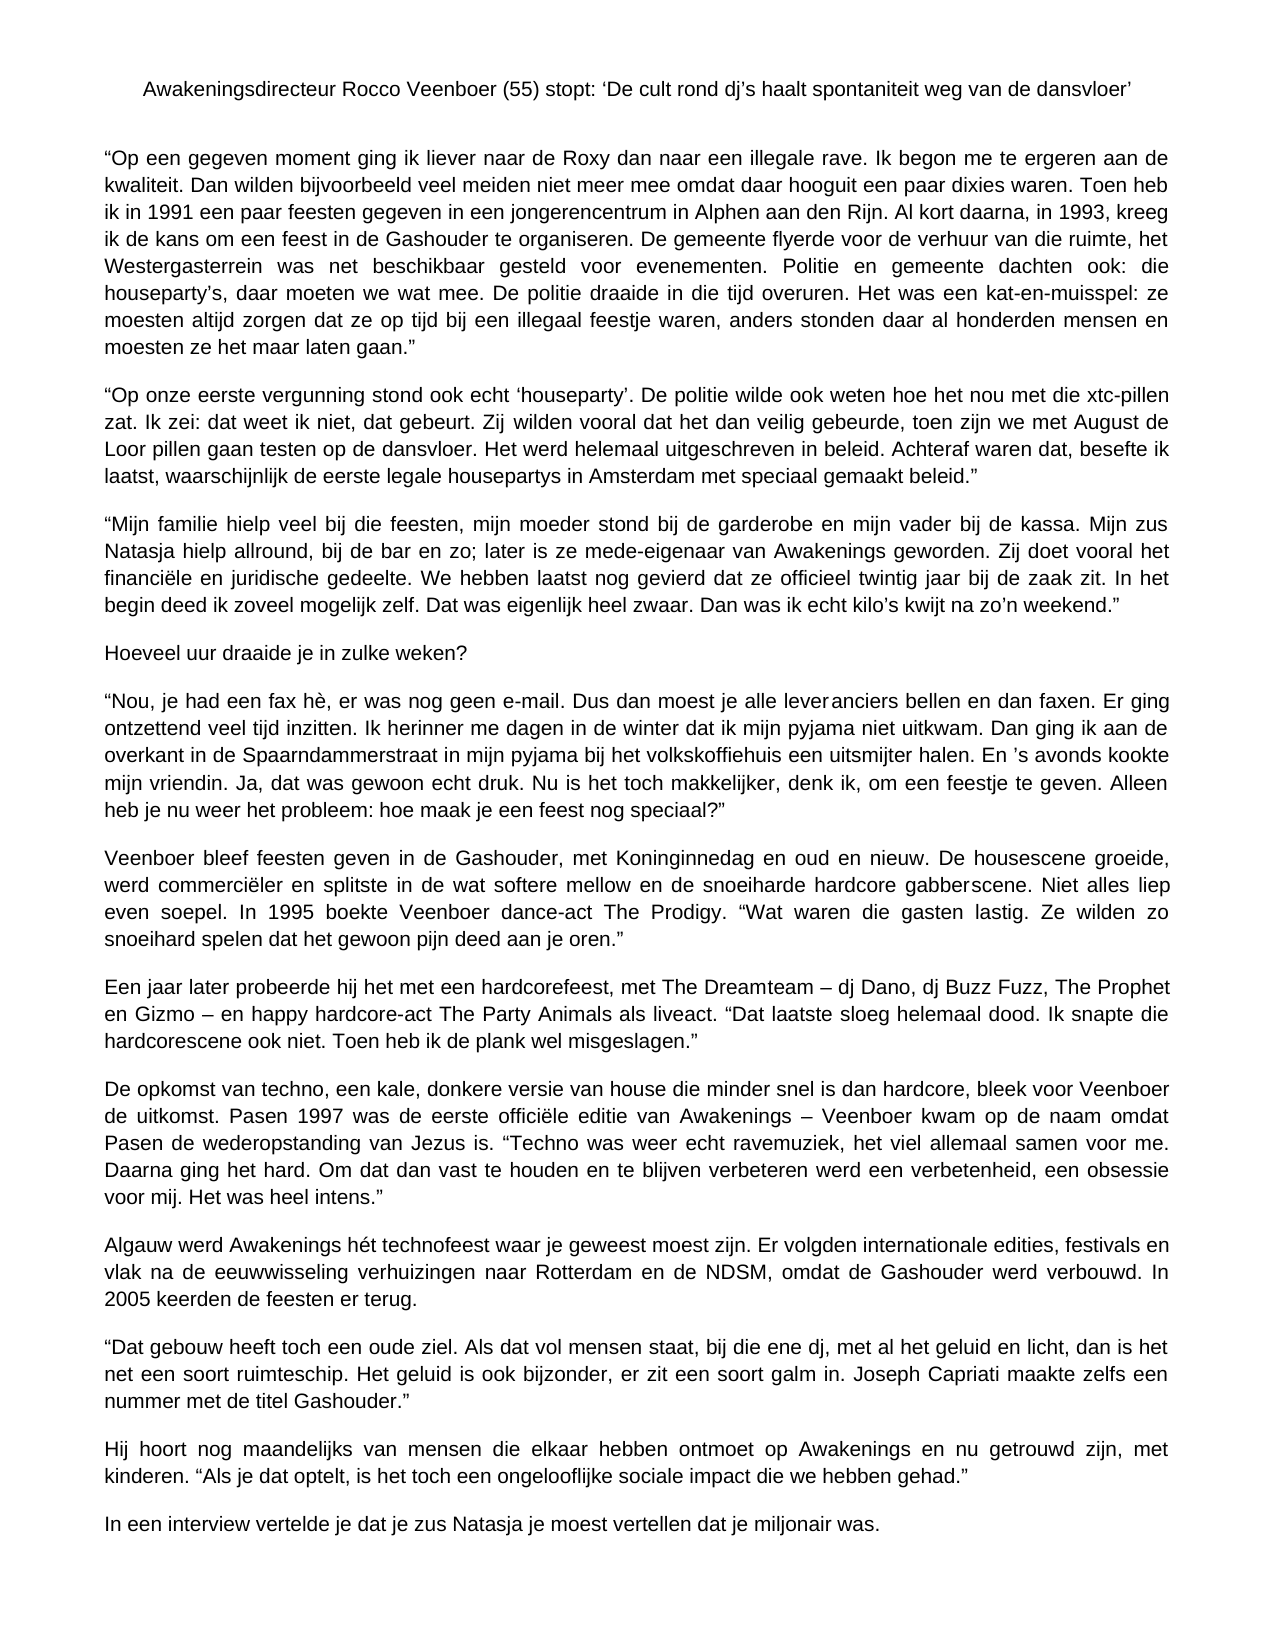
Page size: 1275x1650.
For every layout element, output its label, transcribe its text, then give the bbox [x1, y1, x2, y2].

text “Op onze eerste vergunning stond ook echt ‘houseparty’. De politie wilde ook weten hoe het nou met die xtc-pillen zat. Ik zei: dat weet ik niet, dat gebeurt. Zij ­wilden vooral dat het dan veilig gebeurde, toen zijn we met August de Loor pillen gaan testen op de dansvloer. Het werd helemaal uitgeschreven in beleid. Achteraf waren dat, besefte ik laatst, waarschijnlijk de eerste legale housepartys in Amsterdam met speciaal gemaakt beleid.” [104, 380, 1171, 488]
text Algauw werd Awakenings hét technofeest waar je geweest moest zijn. Er volgden internationale edities, festivals en vlak na de eeuwwisseling verhuizingen naar Rotterdam en de NDSM, omdat de Gashouder werd verbouwd. In 2005 keerden de feesten er terug. [104, 1230, 1171, 1311]
text “Mijn familie hielp veel bij die feesten, mijn moeder stond bij de garderobe en mijn vader bij de kassa. Mijn zus Natasja hielp allround, bij de bar en zo; later is ze mede-eigenaar van Awakenings geworden. Zij doet vooral het financiële en juridische gedeelte. We hebben laatst nog gevierd dat ze officieel twintig jaar bij de zaak zit. In het begin deed ik zoveel mogelijk zelf. Dat was eigenlijk heel zwaar. Dan was ik echt kilo’s kwijt na zo’n weekend.” [104, 509, 1171, 617]
text De opkomst van techno, een kale, donkere versie van house die minder snel is dan hardcore, bleek voor Veenboer de uitkomst. Pasen 1997 was de eerste officiële editie van Awakenings – Veenboer kwam op de naam omdat Pasen de wederopstanding van Jezus is. “Techno was weer echt ravemuziek, het viel allemaal samen voor me. Daarna ging het hard. Om dat dan vast te houden en te blijven verbeteren werd een verbetenheid, een obsessie voor mij. Het was heel intens.” [104, 1073, 1171, 1209]
text In een interview vertelde je dat je zus Natasja je moest vertellen dat je miljonair was. [104, 1509, 1171, 1536]
text Hij hoort nog maandelijks van mensen die elkaar hebben ontmoet op Awakenings en nu getrouwd zijn, met kinderen. “Als je dat optelt, is het toch een ongelooflijke sociale impact die we hebben gehad.” [104, 1434, 1171, 1488]
text Veenboer bleef feesten geven in de Gashouder, met Koninginnedag en oud en nieuw. De housescene groeide, werd commerciëler en splitste in de wat softere mellow en de snoeiharde hardcore gabber­scene. Niet alles liep even soepel. In 1995 boekte Veenboer dance-act The Prodigy. “Wat waren die gasten lastig. Ze wilden zo snoeihard spelen dat het gewoon pijn deed aan je oren.” [104, 842, 1171, 951]
text “Op een gegeven moment ging ik liever naar de Roxy dan naar een illegale rave. Ik begon me te ergeren aan de kwaliteit. Dan wilden bijvoorbeeld veel meiden niet meer mee omdat daar hooguit een paar dixies waren. Toen heb ik in 1991 een paar feesten gegeven in een jongerencentrum in Alphen aan den Rijn. Al kort daarna, in 1993, kreeg ik de kans om een feest in de Gashouder te organiseren. De gemeente flyerde voor de verhuur van die ruimte, het Westergasterrein was net beschikbaar gesteld voor evenementen. Politie en gemeente dachten ook: die houseparty’s, daar moeten we wat mee. De politie draaide in die tijd overuren. Het was een kat-en-muisspel: ze moesten altijd zorgen dat ze op tijd bij een illegaal feestje waren, anders stonden daar al honderden mensen en moesten ze het maar laten gaan.” [104, 142, 1171, 359]
text “Dat gebouw heeft toch een oude ziel. Als dat vol mensen staat, bij die ene dj, met al het geluid en licht, dan is het net een soort ruimteschip. Het geluid is ook bijzonder, er zit een soort galm in. Joseph Capriati maakte zelfs een nummer met de titel Gashouder.” [104, 1332, 1171, 1413]
text “Nou, je had een fax hè, er was nog geen e-mail. Dus dan moest je alle lever­anciers bellen en dan faxen. Er ging ontzettend veel tijd inzitten. Ik herinner me dagen in de winter dat ik mijn pyjama niet uitkwam. Dan ging ik aan de overkant in de Spaarndammerstraat in mijn pyjama bij het volkskoffiehuis een uitsmijter halen. En ’s avonds kookte mijn vriendin. Ja, dat was gewoon echt druk. Nu is het toch makkelijker, denk ik, om een feestje te geven. Alleen heb je nu weer het probleem: hoe maak je een feest nog speciaal?” [104, 686, 1171, 821]
text Hoeveel uur draaide je in zulke weken? [104, 638, 1171, 665]
text Een jaar later probeerde hij het met een hardcorefeest, met The Dream­team – dj Dano, dj Buzz Fuzz, The Prophet en ­Gizmo – en happy hardcore-act The Party Animals als liveact. “Dat laatste sloeg helemaal dood. Ik snapte die hardcore­scene ook niet. Toen heb ik de plank wel misgeslagen.” [104, 971, 1171, 1053]
